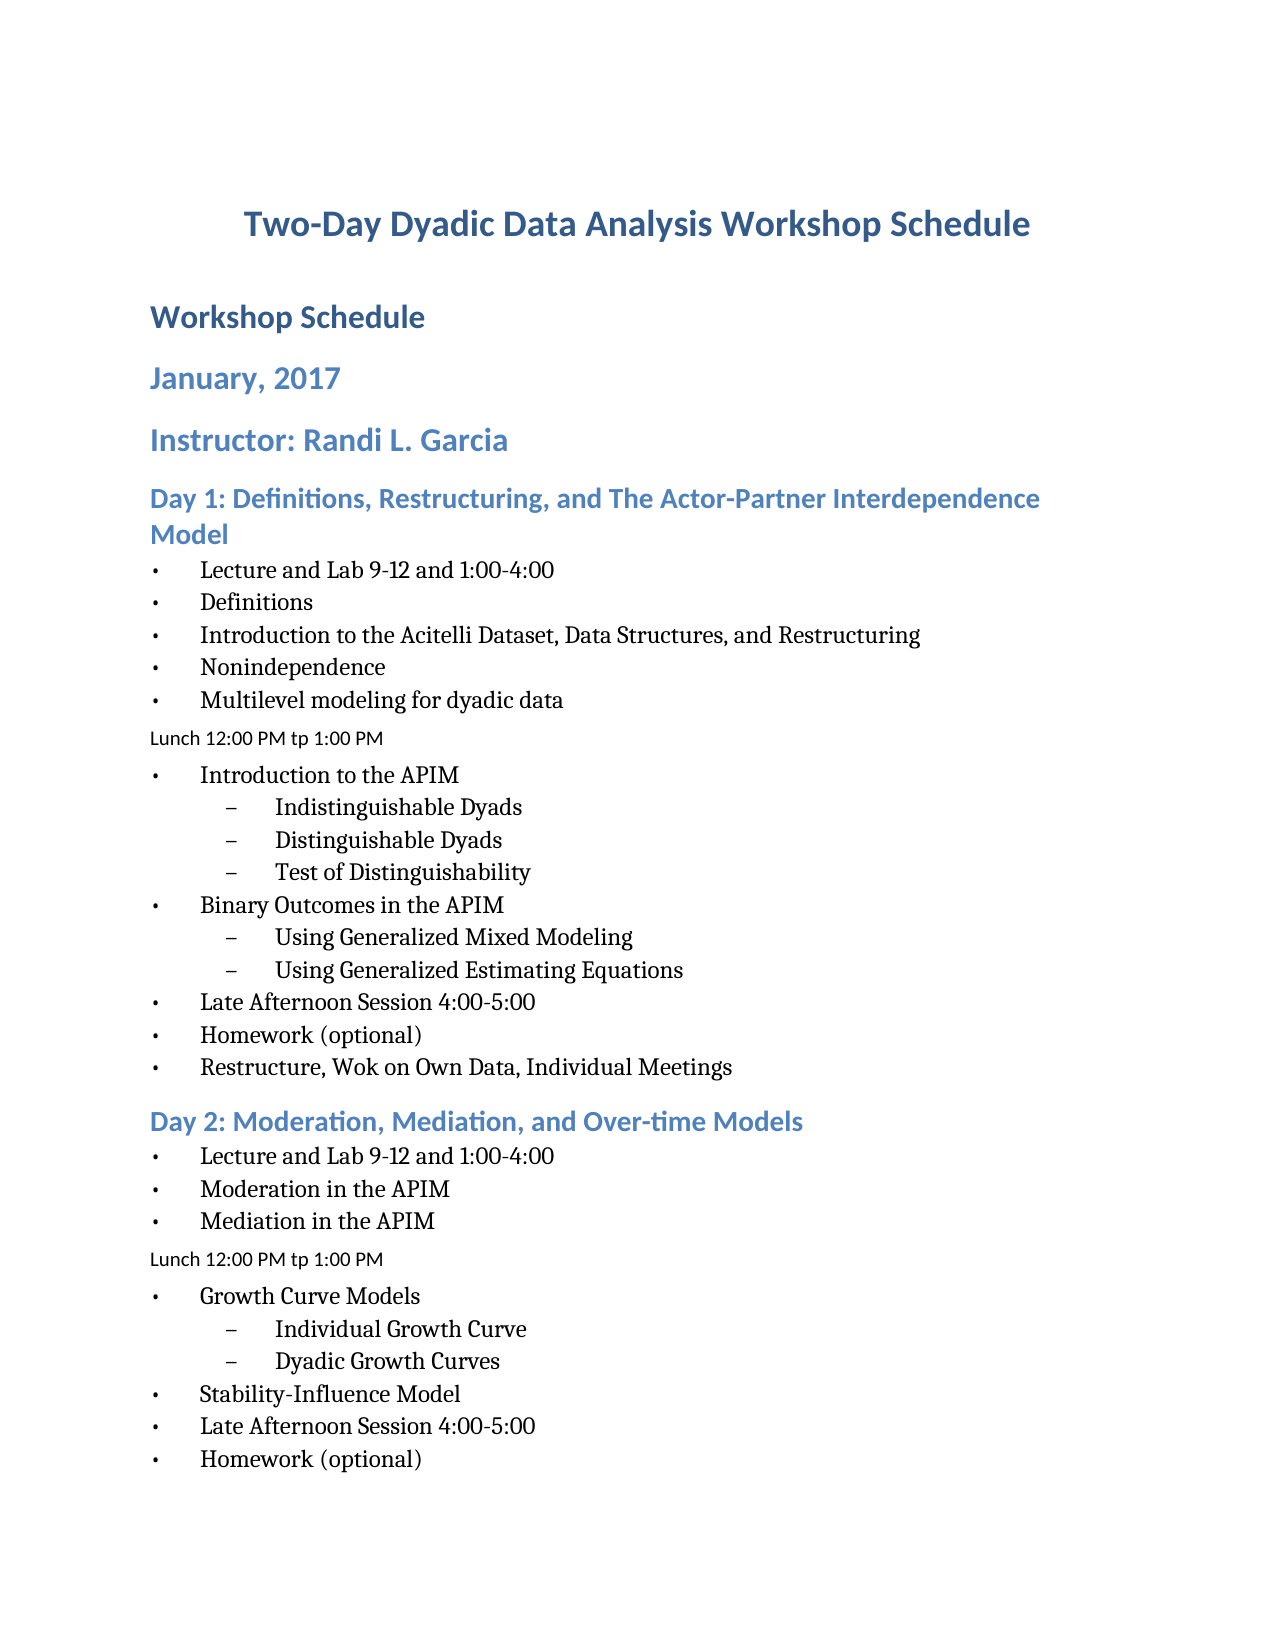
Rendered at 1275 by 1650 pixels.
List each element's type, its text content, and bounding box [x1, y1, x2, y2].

list Test of Distinguishability [225, 858, 1125, 887]
list Introduction to the Acitelli Dataset, Data Structures, and Restructuring [150, 621, 1125, 649]
subtitle Day 2: Moderation, Mediation, and Over-time Models [150, 1103, 1125, 1138]
subtitle January, 2017 [150, 357, 1125, 398]
list Dyadic Growth Curves [225, 1347, 1125, 1376]
list Stability-Influence Model [150, 1379, 1125, 1408]
text Lunch 12:00 PM tp 1:00 PM [150, 725, 1125, 750]
list Lecture and Lab 9-12 and 1:00-4:00 [150, 556, 1125, 584]
list Growth Curve Models [150, 1282, 1125, 1311]
list Introduction to the APIM [150, 761, 1125, 789]
list Using Generalized Mixed Modeling [225, 923, 1125, 952]
list Definitions [150, 588, 1125, 617]
list Individual Growth Curve [225, 1314, 1125, 1343]
list Restructure, Wok on Own Data, Individual Meetings [150, 1053, 1125, 1082]
list Late Afternoon Session 4:00-5:00 [150, 988, 1125, 1017]
list Multilevel modeling for dyadic data [150, 686, 1125, 714]
title Two-Day Dyadic Data Analysis Workshop Schedule [150, 200, 1125, 246]
subtitle Instructor: Randi L. Garcia [150, 419, 1125, 460]
subtitle Workshop Schedule [150, 296, 1125, 337]
list Homework (optional) [150, 1444, 1125, 1473]
list Distinguishable Dyads [225, 826, 1125, 854]
text Lunch 12:00 PM tp 1:00 PM [150, 1246, 1125, 1272]
list Indistinguishable Dyads [225, 793, 1125, 822]
list Late Afternoon Session 4:00-5:00 [150, 1412, 1125, 1441]
list Using Generalized Estimating Equations [225, 956, 1125, 984]
list Binary Outcomes in the APIM [150, 891, 1125, 919]
list Moderation in the APIM [150, 1174, 1125, 1203]
subtitle Day 1: Definitions, Restructuring, and The Actor-Partner Interdependence Model [150, 481, 1125, 552]
list Lecture and Lab 9-12 and 1:00-4:00 [150, 1142, 1125, 1171]
list Mediation in the APIM [150, 1207, 1125, 1236]
list Nonindependence [150, 653, 1125, 682]
list Homework (optional) [150, 1021, 1125, 1049]
